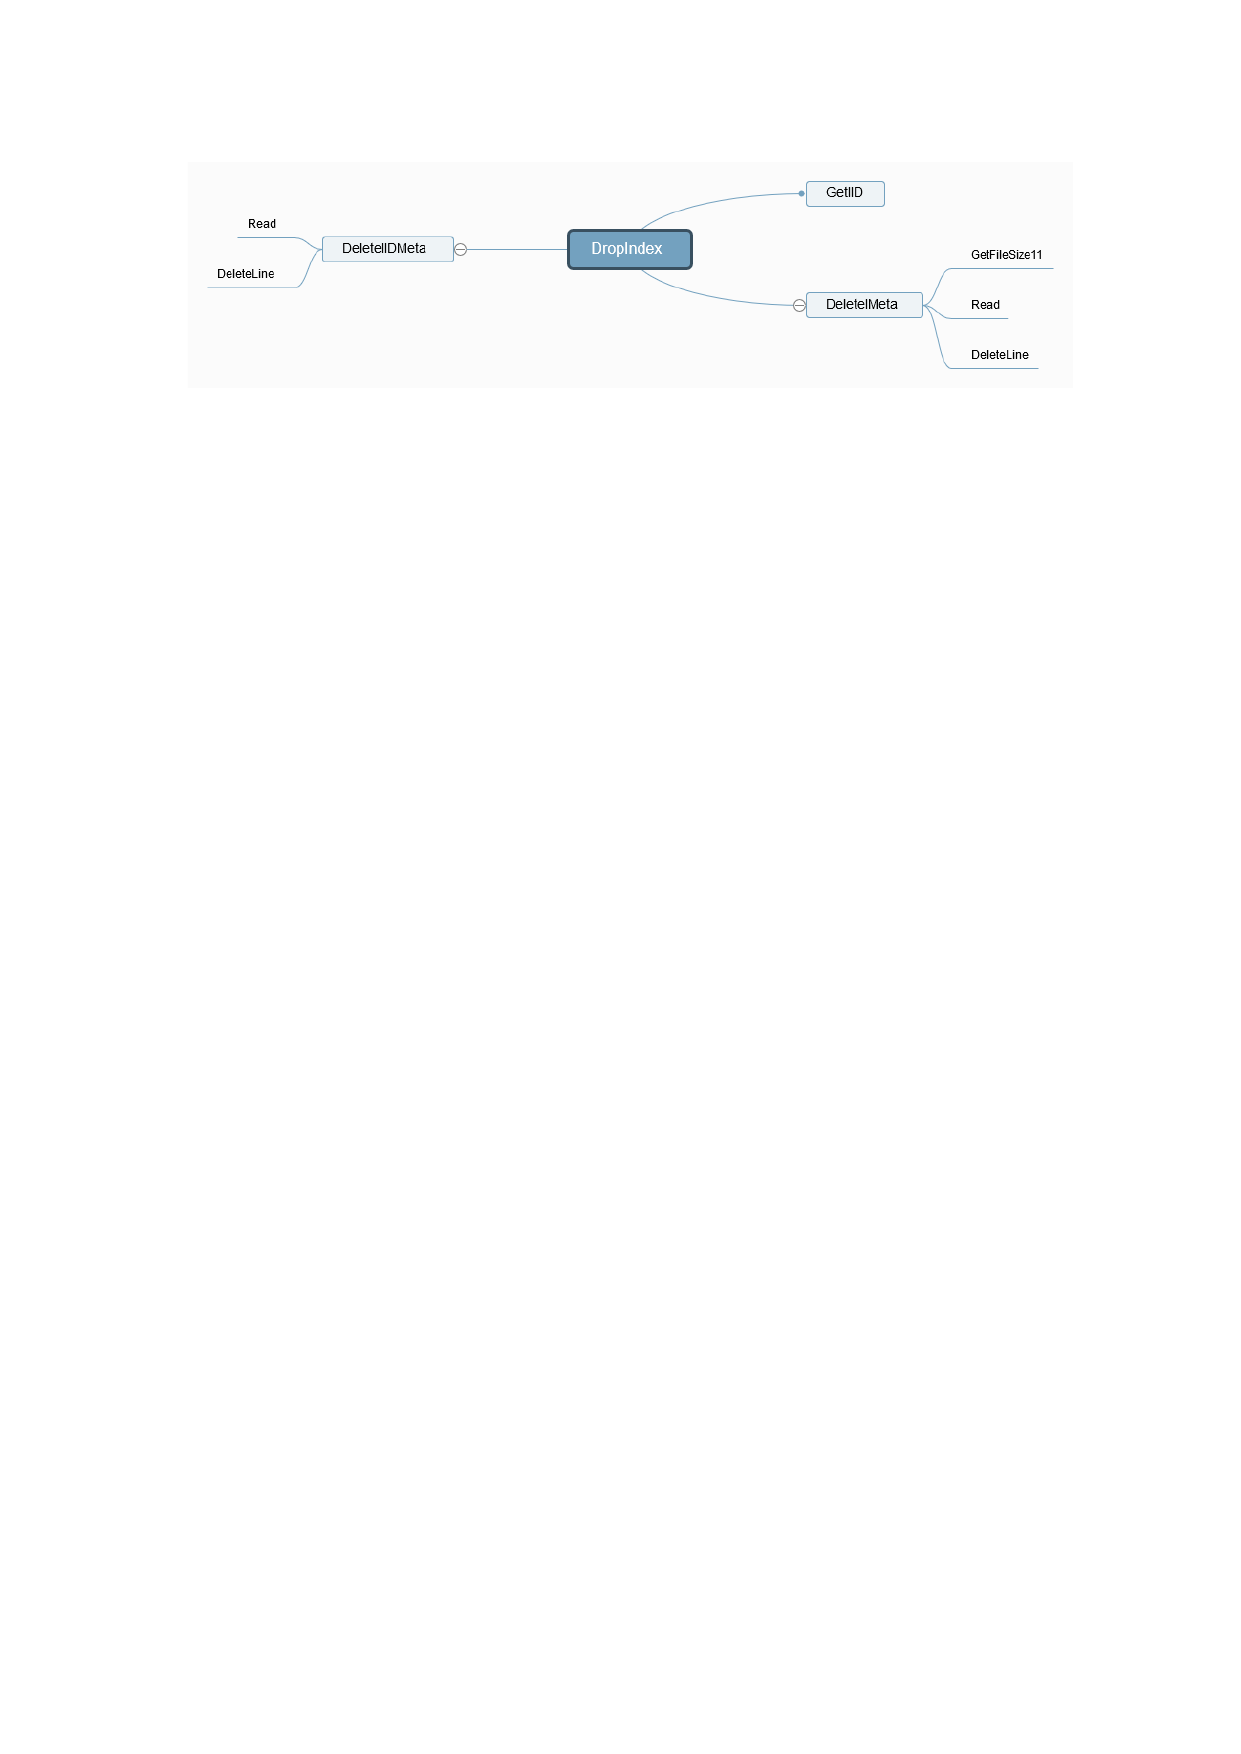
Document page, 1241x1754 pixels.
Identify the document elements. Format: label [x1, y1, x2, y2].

picture [187, 162, 1073, 388]
